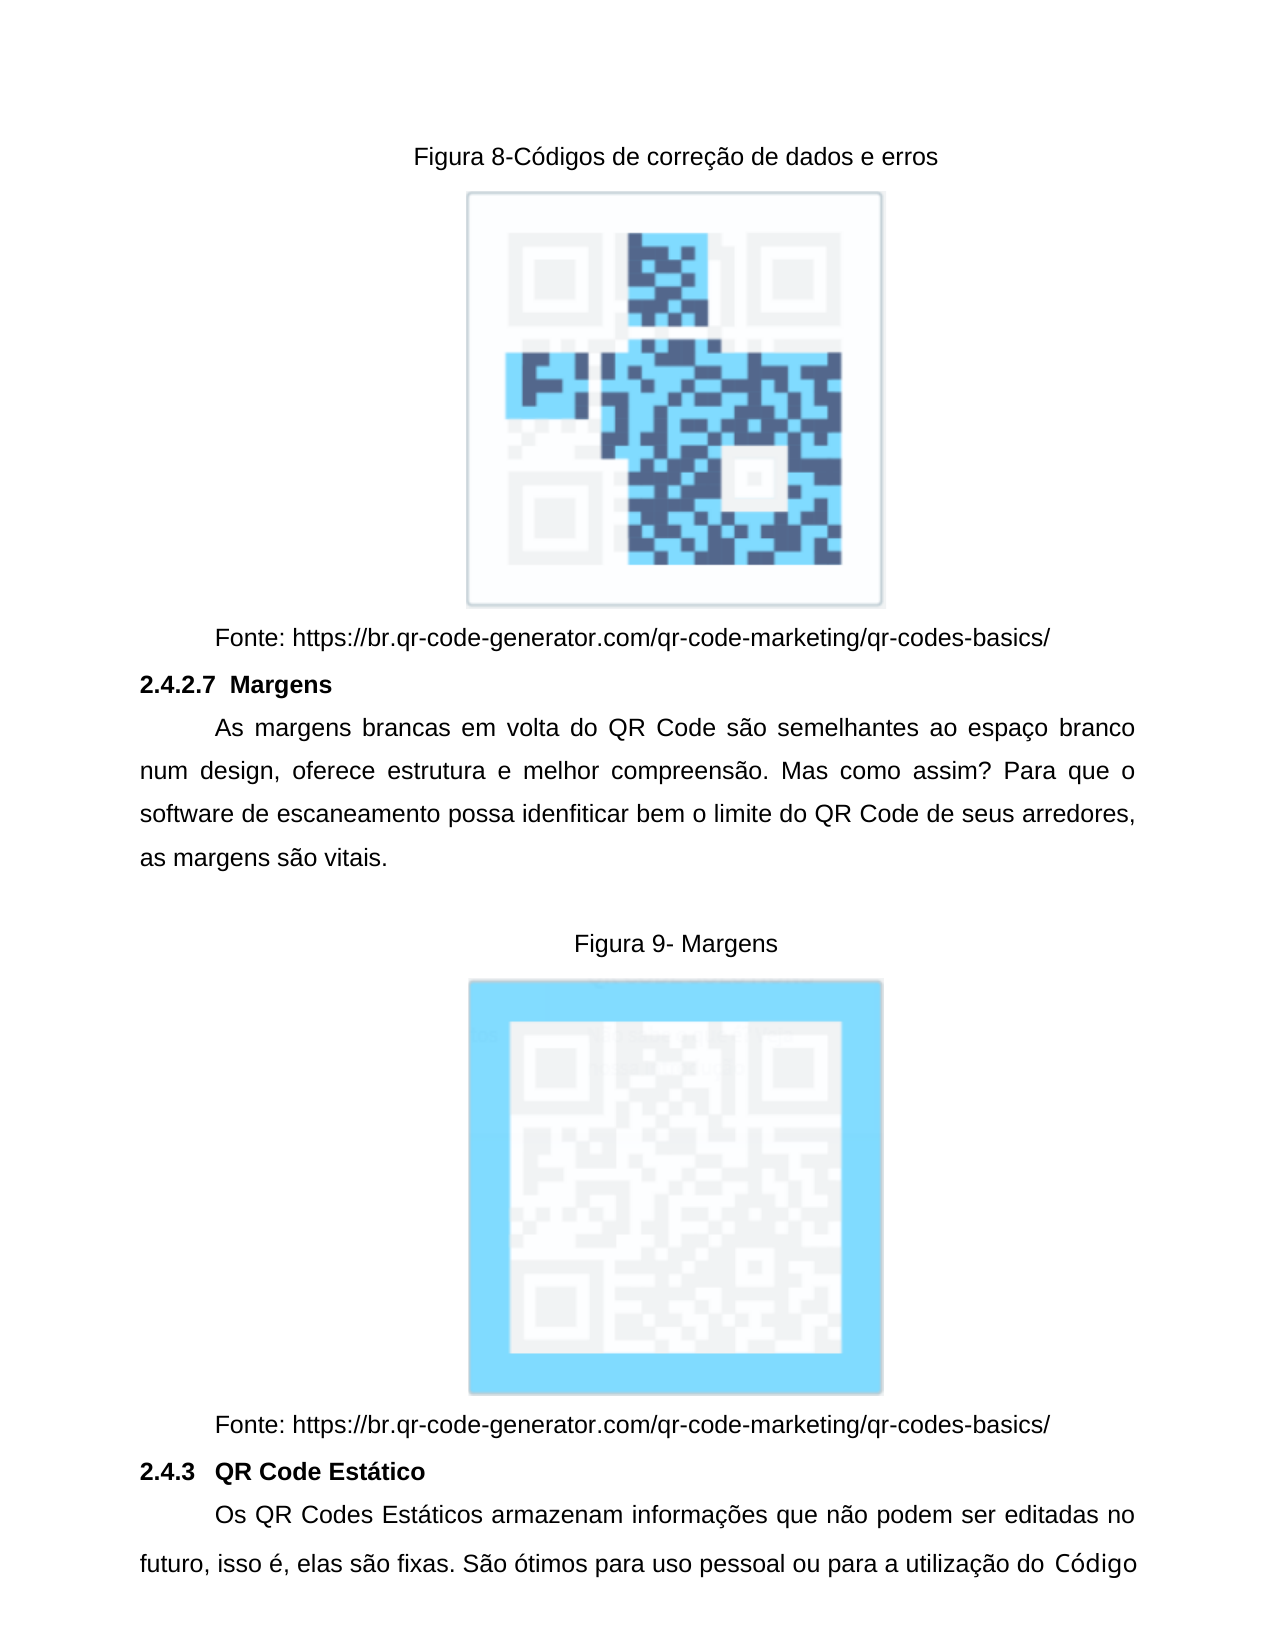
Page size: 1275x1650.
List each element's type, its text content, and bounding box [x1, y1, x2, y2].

text Figura 8-Códigos de correção de dados e erros [139, 142, 1137, 170]
picture [468, 978, 884, 1396]
text Fonte: https://br.qr-code-generator.com/qr-code-marketing/qr-codes-basics/ [139, 623, 1137, 652]
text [139, 1500, 1137, 1580]
text As margens brancas em volta do QR Code são semelhantes ao espaço branco num design, oferece estrutura e melhor compreensão. Mas como assim? Para que o software de escaneamento possa idenfiticar bem o limite do QR Code de seus arredores, as margens são vitais. [139, 713, 1137, 871]
picture [466, 191, 887, 609]
subtitle QR Code Estático [139, 1457, 1137, 1486]
text Figura 9- Margens [139, 929, 1137, 958]
subtitle Margens [139, 670, 1137, 699]
text Fonte: https://br.qr-code-generator.com/qr-code-marketing/qr-codes-basics/ [139, 1410, 1137, 1439]
